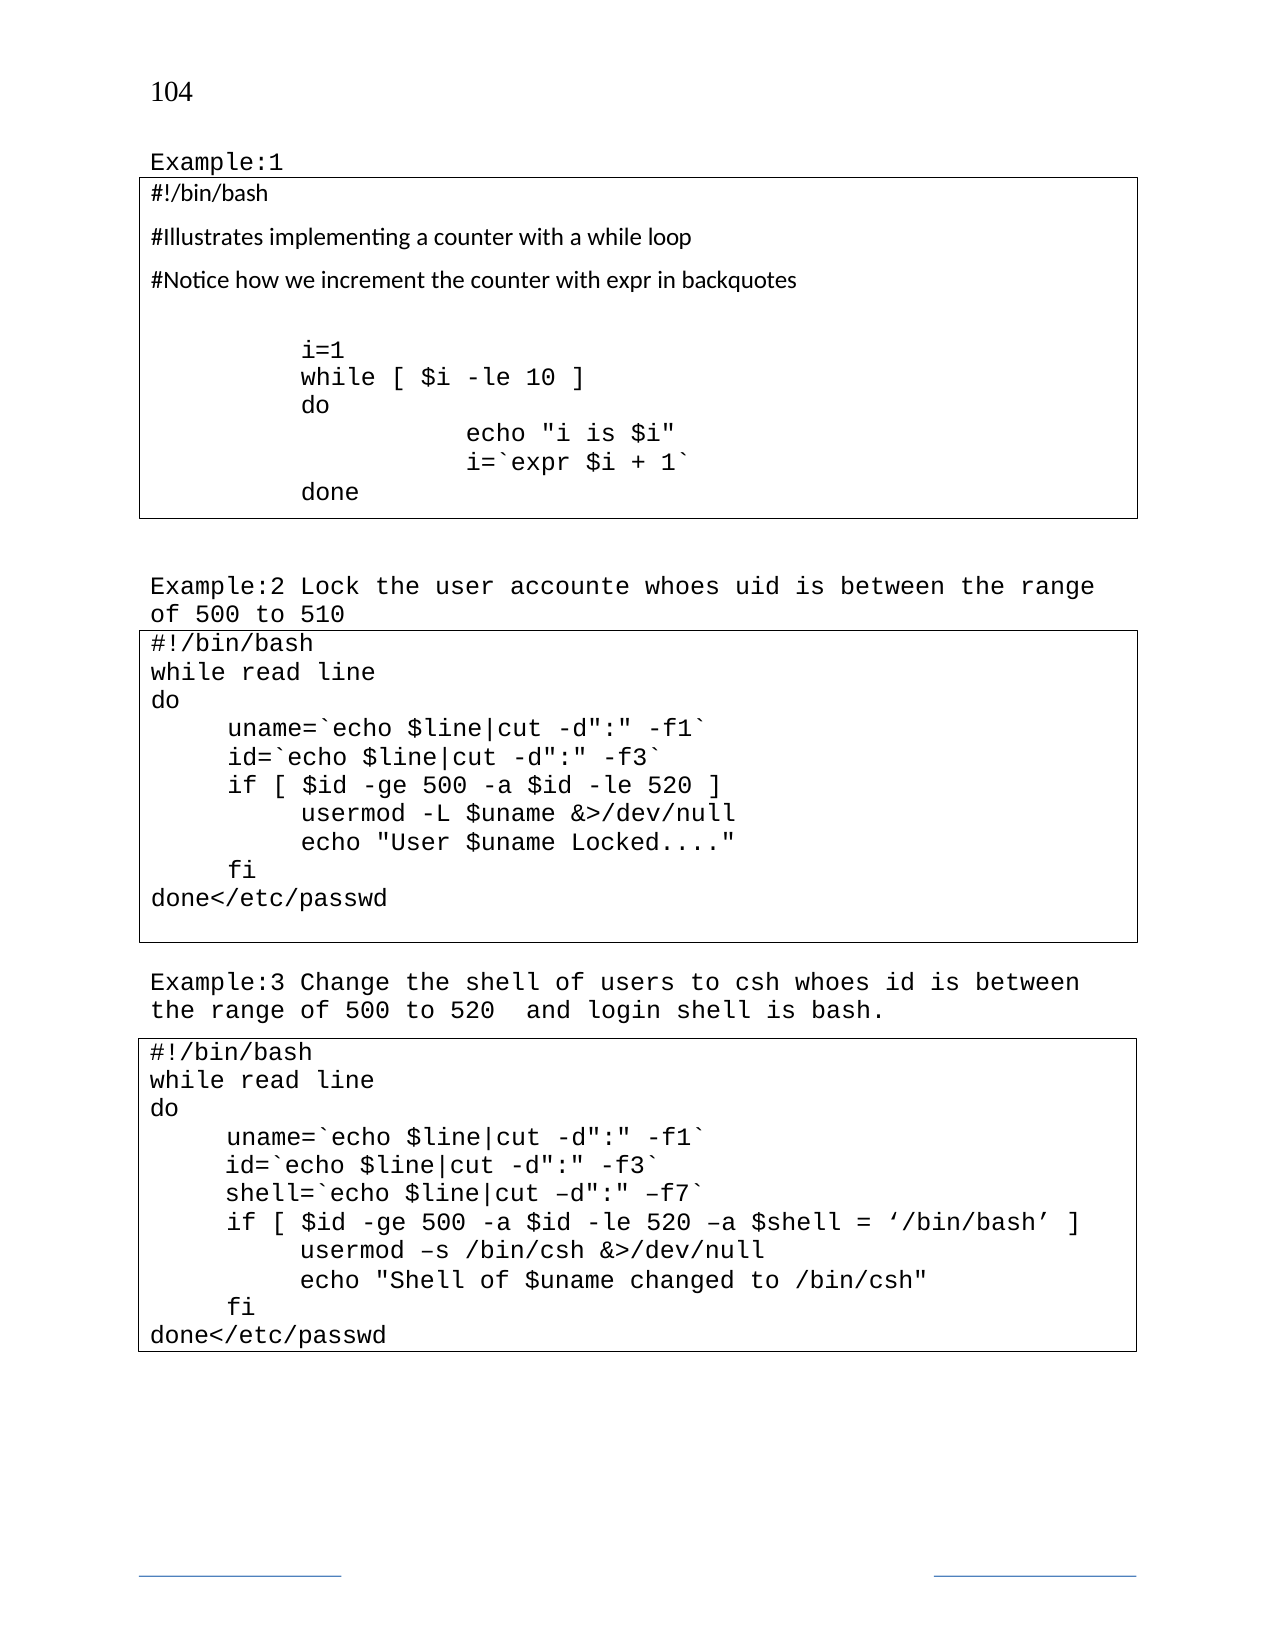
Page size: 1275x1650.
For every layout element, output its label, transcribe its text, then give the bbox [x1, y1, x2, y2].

text Example:3 Change the shell of users to csh whoes id is between the range of 500 to 520 and login shell is bash. [150, 970, 1109, 1026]
text Example:1 [150, 149, 1219, 178]
text Example:2 Lock the user accounte whoes uid is between the range of 500 to 510 [150, 573, 1109, 630]
